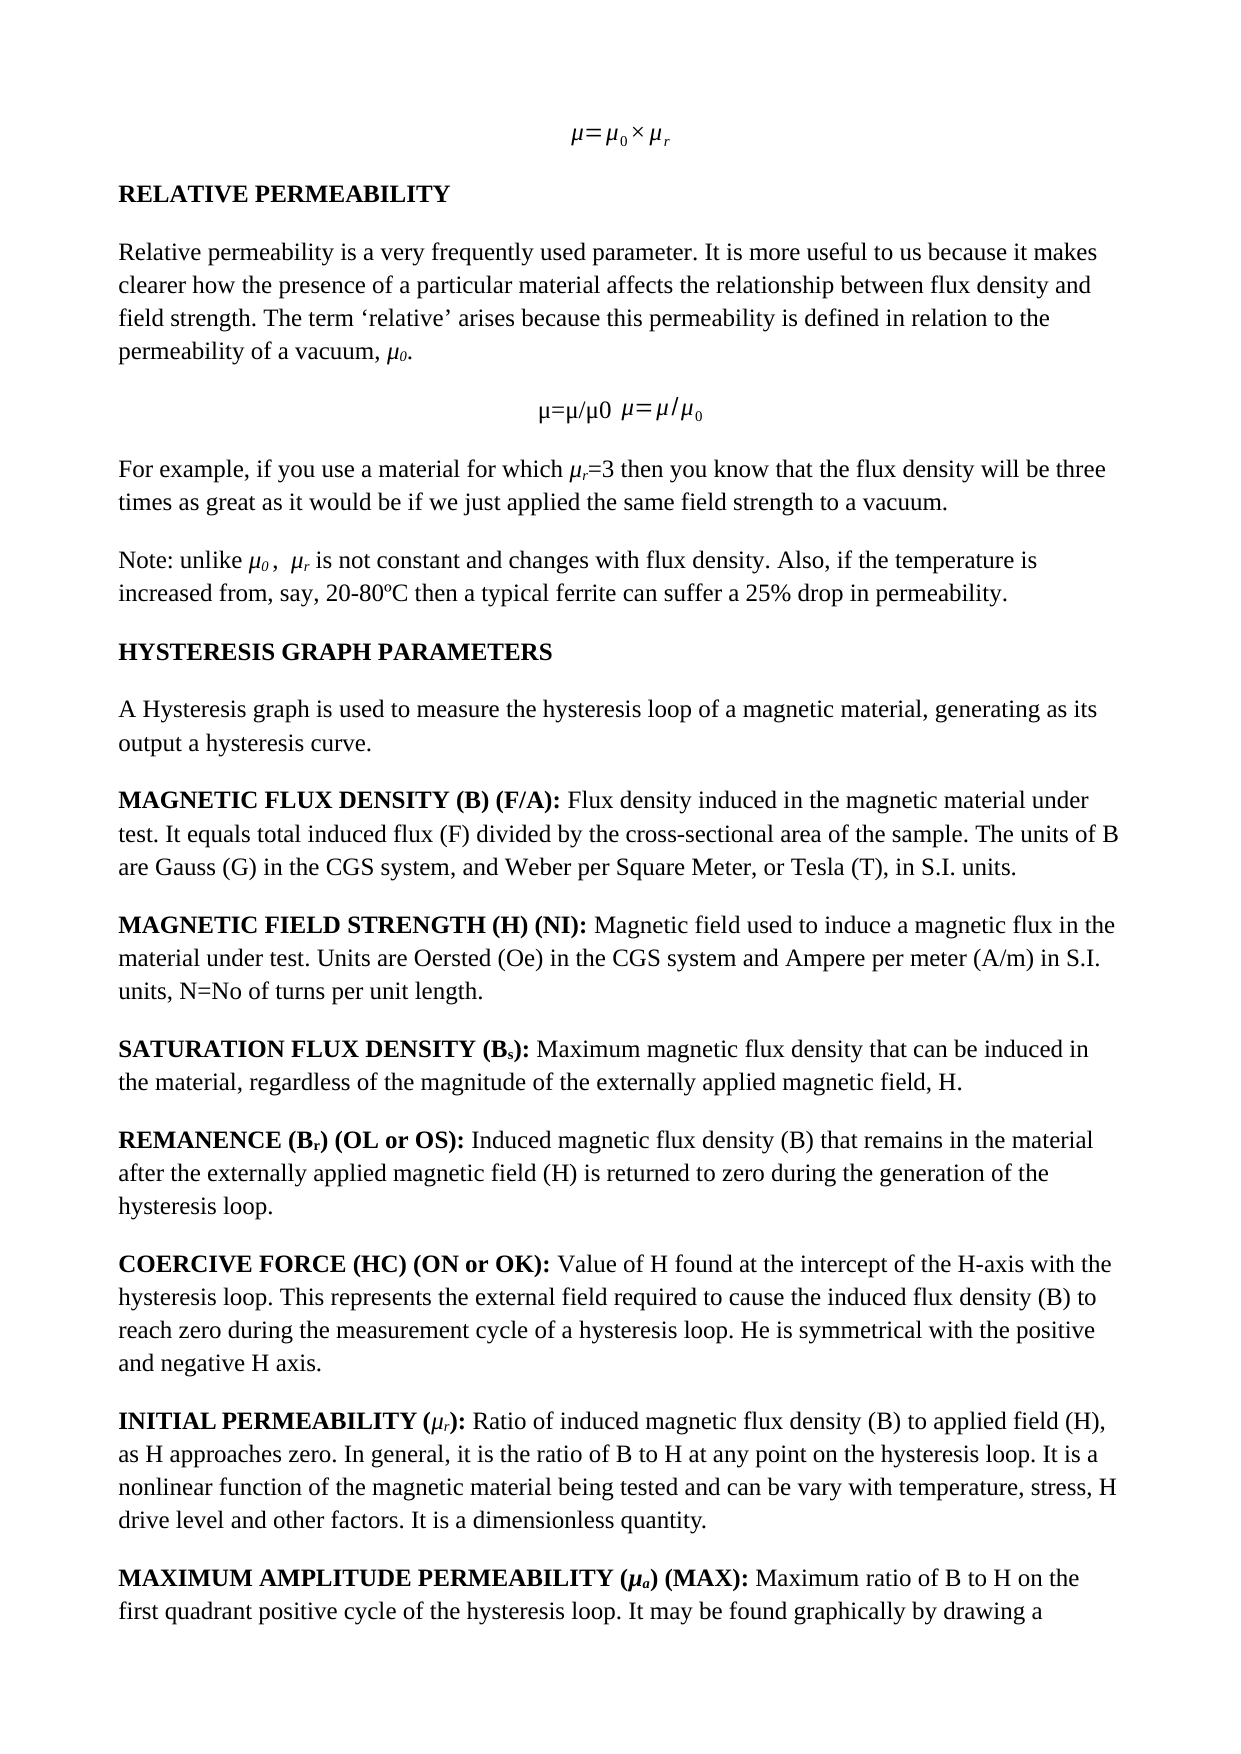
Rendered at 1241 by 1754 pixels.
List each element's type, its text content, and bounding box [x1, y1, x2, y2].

text SATURATION FLUX DENSITY (Bs): Maximum magnetic flux density that can be induced in the material, regardless of the magnitude of the externally applied magnetic field, H. [118, 1034, 1122, 1096]
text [118, 1563, 1122, 1625]
text REMANENCE (Br) (OL or OS): Induced magnetic flux density (B) that remains in the material after the externally applied magnetic field (H) is returned to zero during the generation of the hysteresis loop. [118, 1125, 1122, 1219]
text For example, if you use a material for which μr=3 then you know that the flux density will be three times as great as it would be if we just applied the same field strength to a vacuum. [118, 454, 1122, 516]
text Note: unlike μ0 , μr is not constant and changes with flux density. Also, if the temperature is increased from, say, 20-80ºC then a typical ferrite can suffer a 25% drop in permeability. [118, 546, 1122, 607]
text Relative permeability is a very frequently used parameter. It is more useful to us because it makes clearer how the presence of a particular material affects the relationship between flux density and field strength. The term ‘relative’ arises because this permeability is defined in relation to the permeability of a vacuum, μ0. [118, 237, 1122, 364]
text MAGNETIC FIELD STRENGTH (H) (NI): Magnetic field used to induce a magnetic flux in the material under test. Units are Oersted (Oe) in the CGS system and Ampere per meter (A/m) in S.I. units, N=No of turns per unit length. [118, 910, 1122, 1004]
text A Hysteresis graph is used to measure the hysteresis loop of a magnetic material, generating as its output a hysteresis curve. [118, 694, 1122, 756]
text HYSTERESIS GRAPH PARAMETERS [118, 637, 1122, 665]
text RELATIVE PERMEABILITY [118, 179, 1122, 207]
text μ=μ/μ0 [118, 394, 1122, 425]
text INITIAL PERMEABILITY (μr): Ratio of induced magnetic flux density (B) to applied field (H), as H approaches zero. In general, it is the ratio of B to H at any point on the hysteresis loop. It is a nonlinear function of the magnetic material being tested and can be vary with temperature, stress, H drive level and other factors. It is a dimensionless quantity. [118, 1406, 1122, 1534]
text COERCIVE FORCE (HC) (ON or OK): Value of H found at the intercept of the H-axis with the hysteresis loop. This represents the external field required to cause the induced flux density (B) to reach zero during the measurement cycle of a hysteresis loop. He is symmetrical with the positive and negative H axis. [118, 1249, 1122, 1377]
text MAGNETIC FLUX DENSITY (B) (F/A): Flux density induced in the magnetic material under test. It equals total induced flux (F) divided by the cross-sectional area of the sample. The units of B are Gauss (G) in the CGS system, and Weber per Square Meter, or Tesla (T), in S.I. units. [118, 786, 1122, 880]
